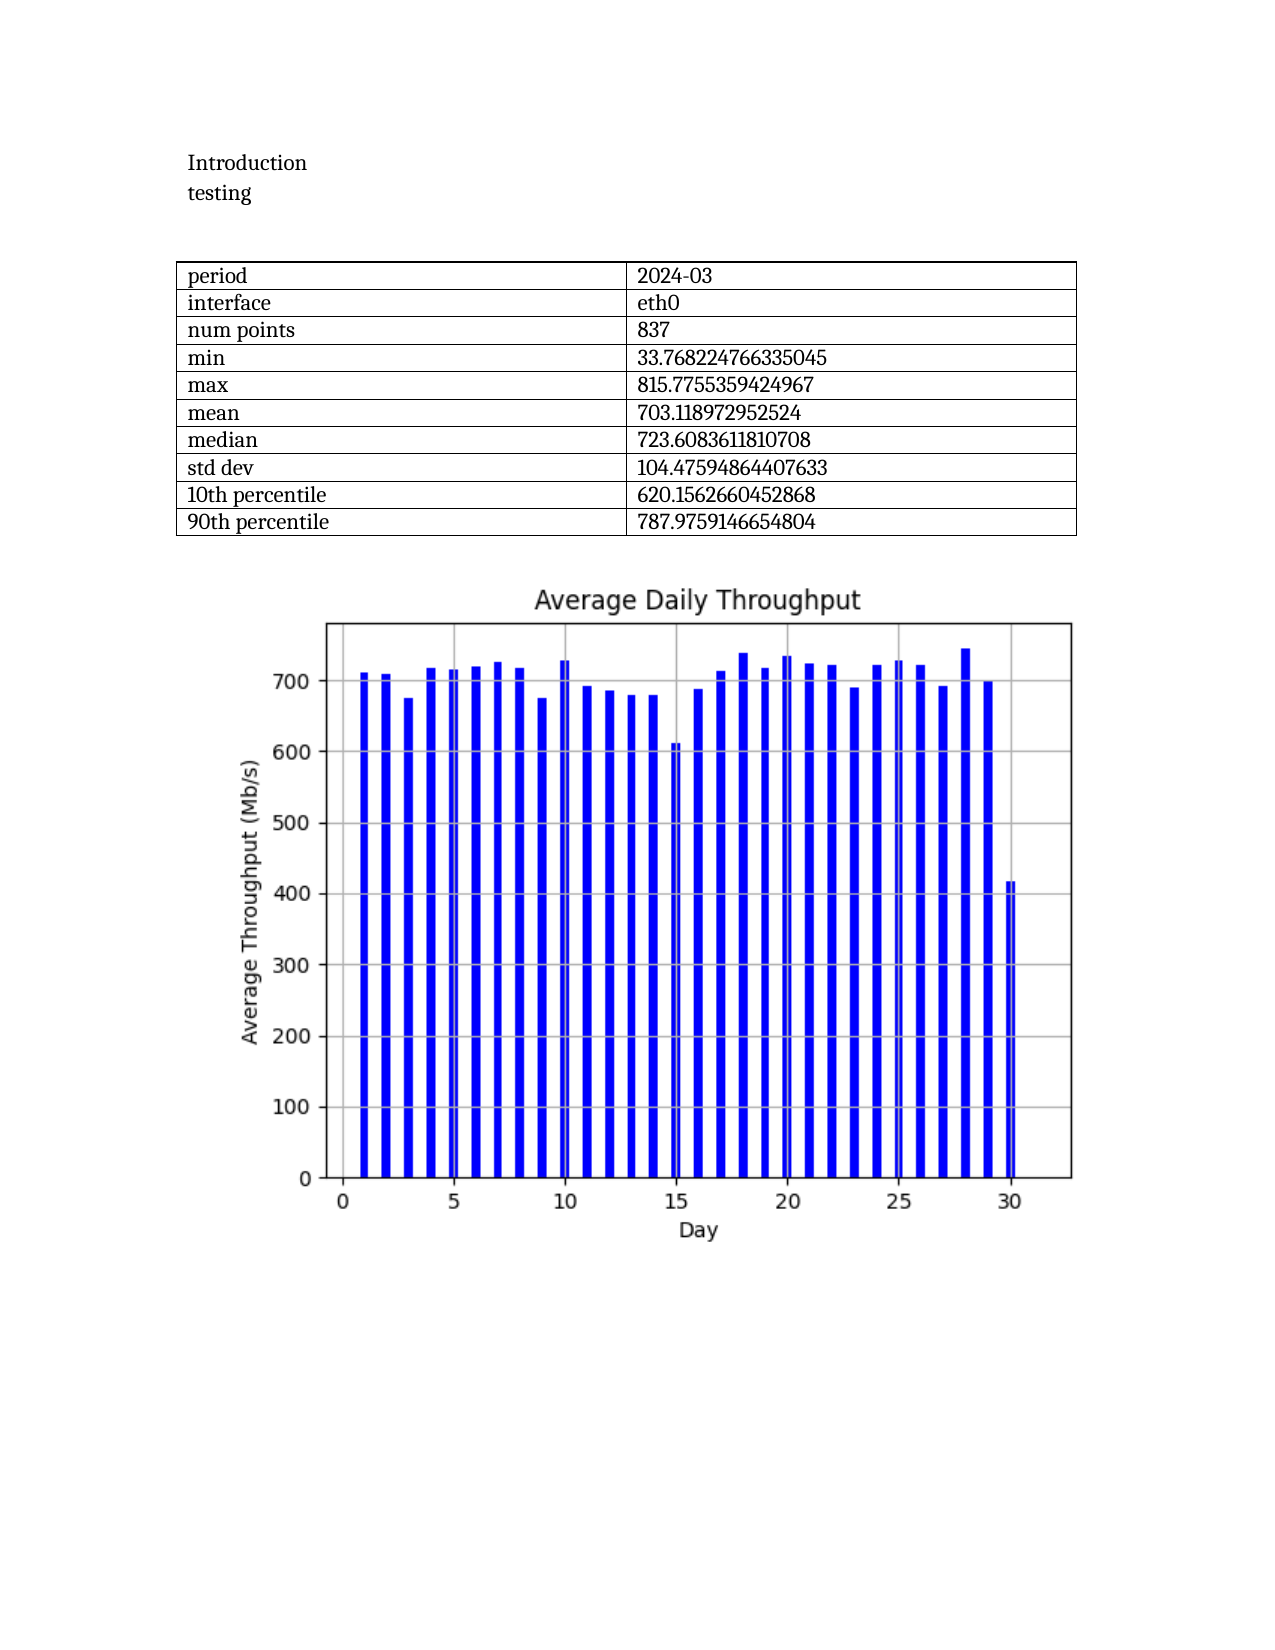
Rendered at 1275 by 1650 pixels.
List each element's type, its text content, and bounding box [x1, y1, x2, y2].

table_cell 90th percentile [177, 509, 626, 535]
table_cell 787.9759146654804 [627, 509, 1076, 535]
table_cell max [177, 372, 626, 398]
table_cell median [177, 427, 626, 453]
picture [206, 536, 1167, 1257]
table_cell num points [177, 317, 626, 344]
table_cell min [177, 345, 626, 371]
table_cell 723.6083611810708 [627, 427, 1076, 453]
table_cell 620.1562660452868 [627, 482, 1076, 508]
table_header period [177, 263, 626, 289]
table_cell 815.7755359424967 [627, 372, 1076, 398]
table_cell 33.768224766335045 [627, 345, 1076, 371]
table_cell 10th percentile [177, 482, 626, 508]
table_header 2024-03 [627, 263, 1076, 289]
table_cell interface [177, 290, 626, 316]
table_cell 837 [627, 317, 1076, 344]
table_cell 104.47594864407633 [627, 454, 1076, 481]
table_cell mean [177, 400, 626, 426]
text Introduction testing [187, 150, 1087, 237]
table_cell 703.118972952524 [627, 400, 1076, 426]
table_cell eth0 [627, 290, 1076, 316]
table_cell std dev [177, 454, 626, 481]
